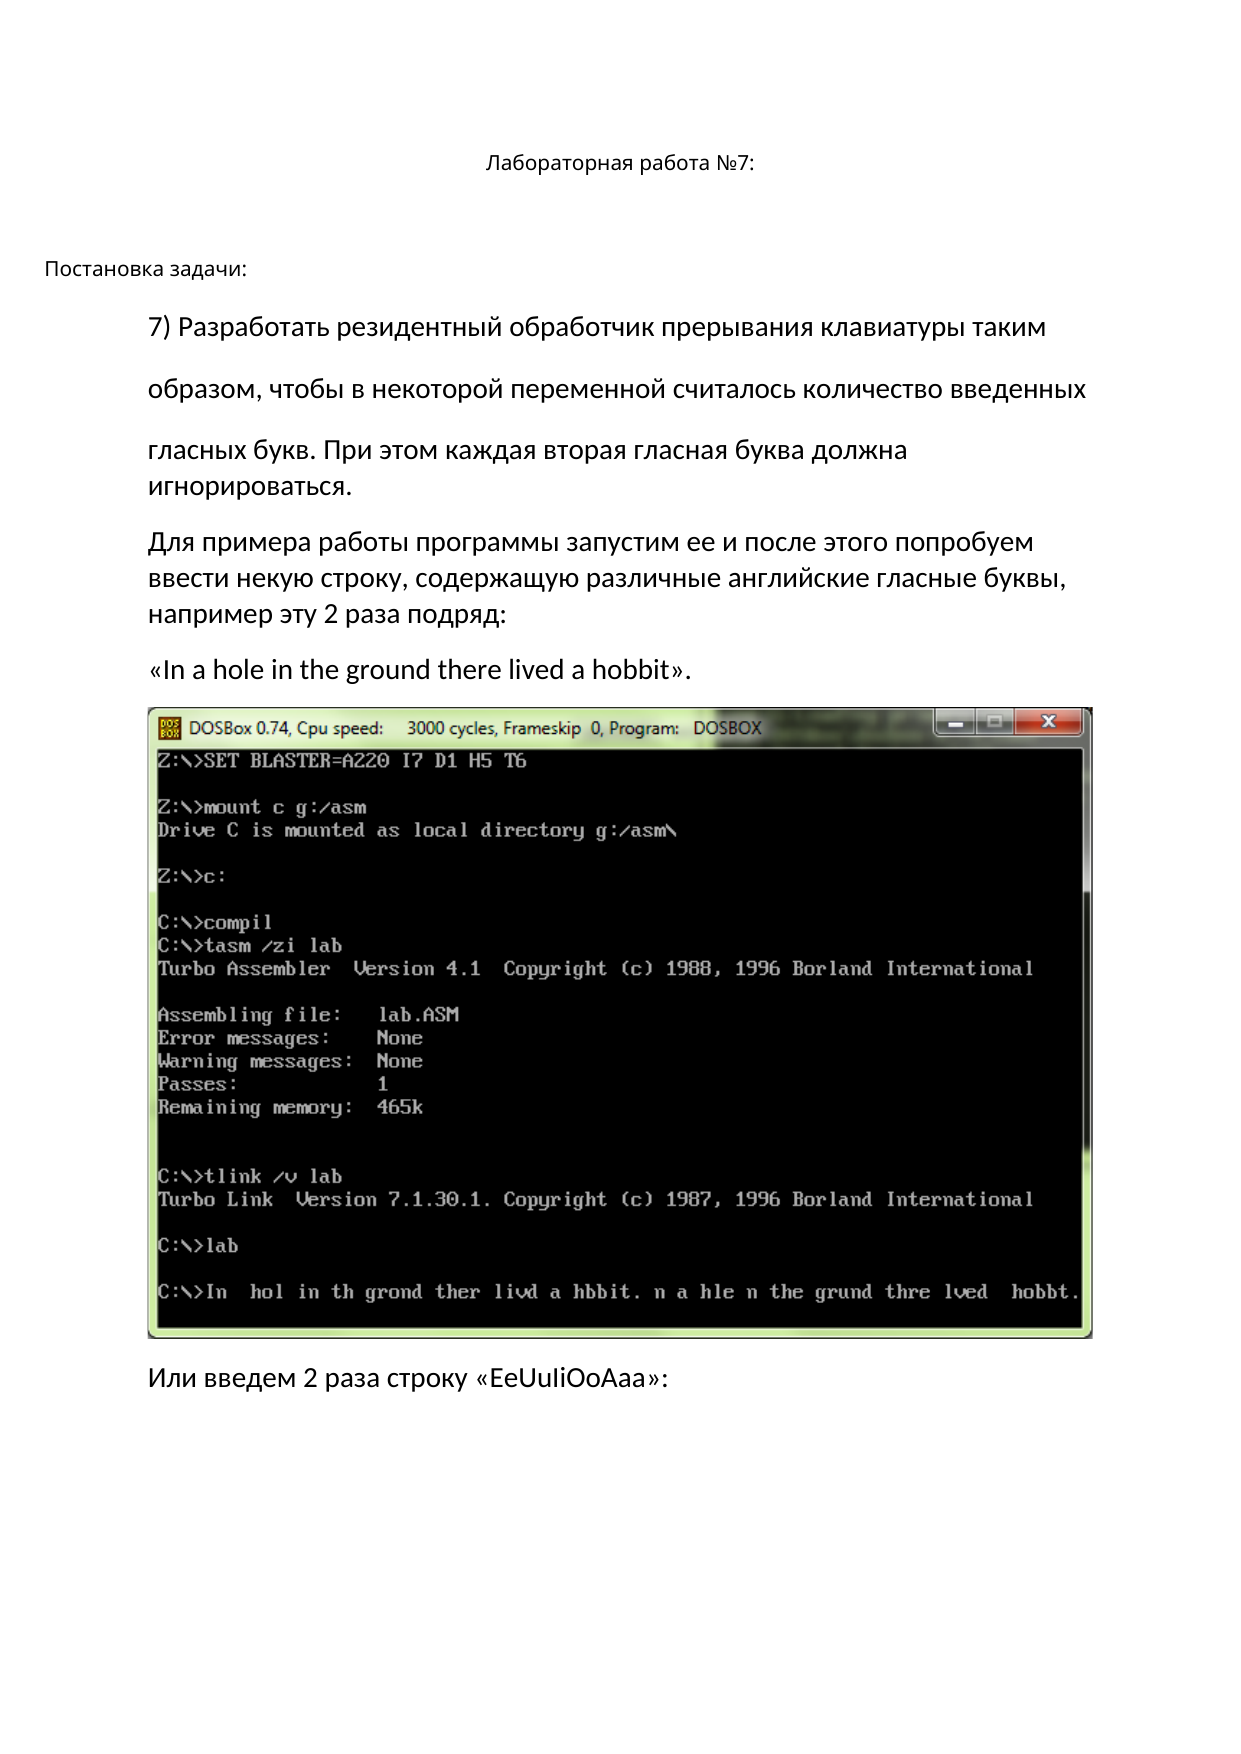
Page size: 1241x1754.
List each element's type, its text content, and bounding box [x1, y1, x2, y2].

text Лабораторная работа №7: [148, 148, 1093, 176]
text Постановка задачи: [44, 254, 1093, 283]
text образом, чтобы в некоторой переменной считалось количество введенных [44, 370, 1093, 405]
text гласных букв. При этом каждая вторая гласная буква должна игнорироваться. [148, 431, 1093, 503]
text Для примера работы программы запустим ее и после этого попробуем ввести некую строку, содержащую различные английские гласные буквы, например эту 2 раза подряд: [148, 523, 1093, 630]
text Или введем 2 раза строку «EeUuIiOoAaa»: [148, 1359, 1093, 1395]
text 7) Разработать резидентный обработчик прерывания клавиатуры таким [44, 308, 1093, 343]
text «In a hole in the ground there lived a hobbit». [148, 651, 1093, 687]
picture [147, 707, 1093, 1339]
